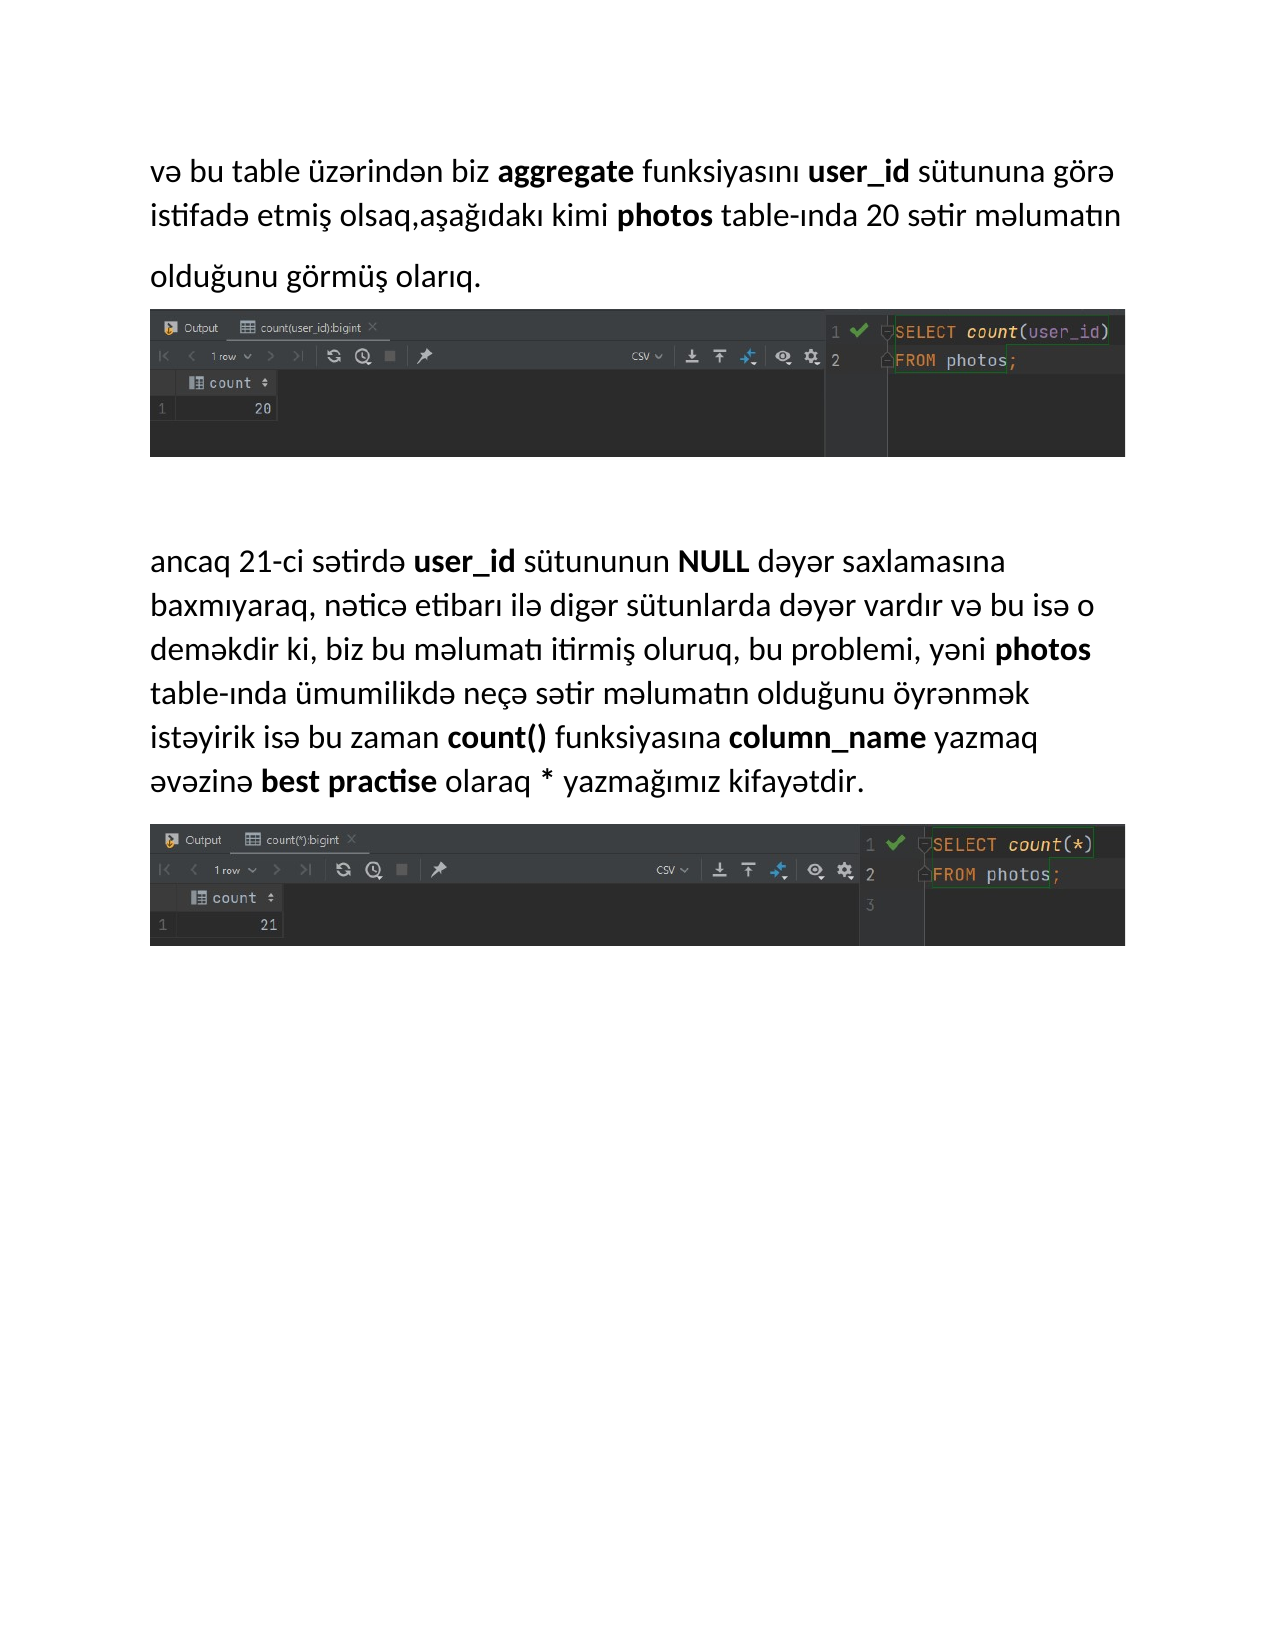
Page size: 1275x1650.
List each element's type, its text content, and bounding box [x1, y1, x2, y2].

picture [150, 824, 1125, 946]
text və bu table üzərindən biz aggregate funksiyasını user_id sütununa görə istifadə etmiş olsaq,aşağıdakı kimi photos table-ında 20 sətir məlumatın [150, 150, 1125, 235]
text ancaq 21-ci sətirdə user_id sütununun NULL dəyər saxlamasına baxmıyaraq, nəticə etibarı ilə digər sütunlarda dəyər vardır və bu isə o deməkdir ki, biz bu məlumatı itirmiş oluruq, bu problemi, yəni photos table-ında ümumilikdə neçə sətir məlumatın olduğunu öyrənmək istəyirik isə bu zaman count() funksiyasına column_name yazmaq əvəzinə best practise olaraq * yazmağımız kifayətdir. [150, 540, 1125, 801]
text olduğunu görmüş olarıq. [150, 254, 1125, 295]
picture [150, 309, 1125, 457]
